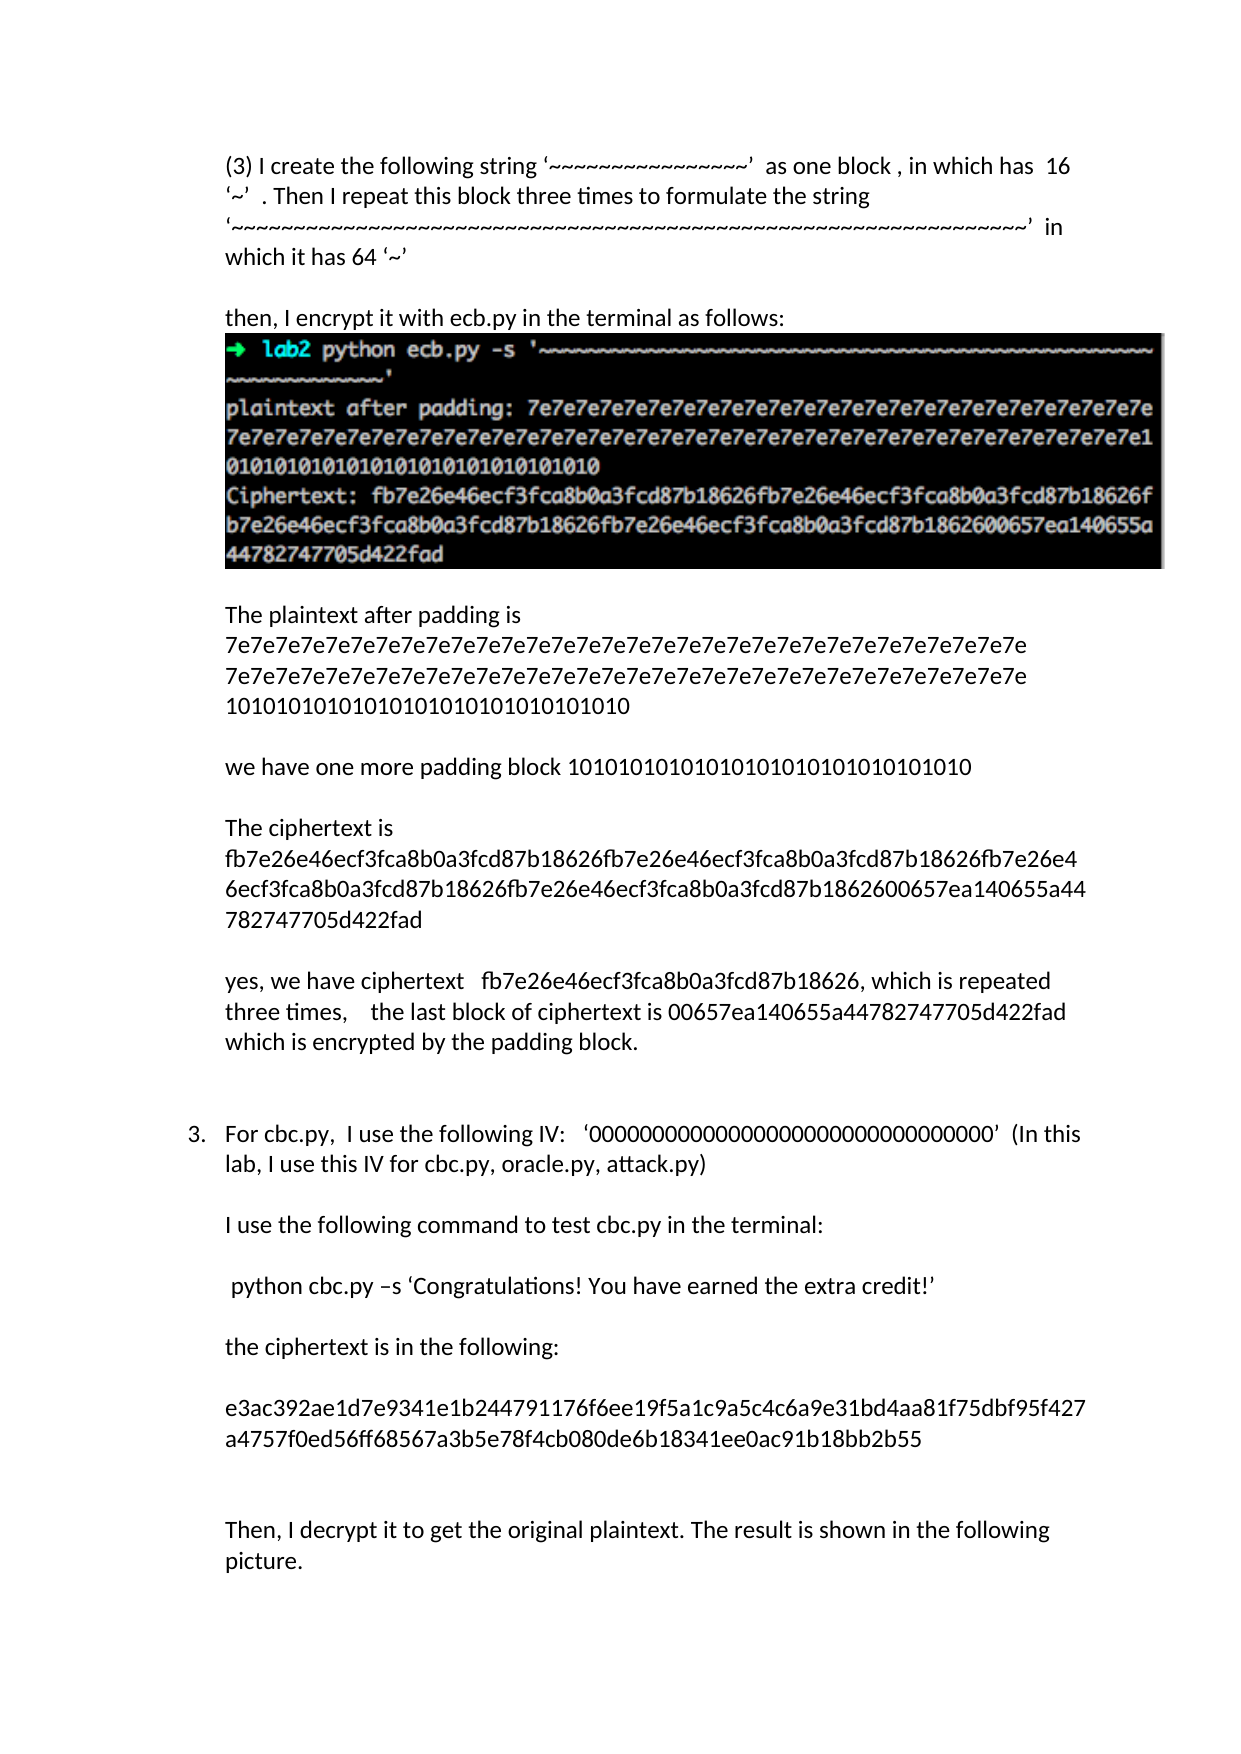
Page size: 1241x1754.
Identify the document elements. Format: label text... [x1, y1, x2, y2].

list fb7e26e46ecf3fca8b0a3fcd87b18626fb7e26e46ecf3fca8b0a3fcd87b18626fb7e26e46ecf3fca8b0a3fcd87b18626fb7e26e46ecf3fca8b0a3fcd87b1862600657ea140655a44782747705d422fad [225, 843, 1090, 935]
text Then, I decrypt it to get the original plaintext. The result is shown in the following picture. [225, 1514, 1090, 1576]
text the ciphertext is in the following: [225, 1331, 1090, 1362]
list The ciphertext is [225, 813, 1090, 843]
list For cbc.py, I use the following IV: ‘00000000000000000000000000000000’ (In this lab, I use this IV for cbc.py, oracle.py, attack.py) [187, 1118, 1090, 1179]
picture [225, 333, 1165, 569]
list 7e7e7e7e7e7e7e7e7e7e7e7e7e7e7e7e7e7e7e7e7e7e7e7e7e7e7e7e7e7e7e7e [225, 629, 1090, 660]
list (3) I create the following string ‘~~~~~~~~~~~~~~~~’ as one block , in which has 16 ‘~’ . Then I repeat this block three times to formulate the string ‘~~~~~~~~~~~~~~~~~~~~~~~~~~~~~~~~~~~~~~~~~~~~~~~~~~~~~~~~~~~~~~~~’ in which it has 64 ‘~’ [225, 150, 1090, 272]
text python cbc.py –s ‘Congratulations! You have earned the extra credit!’ [225, 1270, 1090, 1301]
text I use the following command to test cbc.py in the terminal: [225, 1209, 1090, 1240]
list then, I encrypt it with ecb.py in the terminal as follows: [225, 303, 1090, 333]
list 10101010101010101010101010101010 [225, 691, 1090, 721]
list The plaintext after padding is [225, 599, 1090, 629]
list we have one more padding block 10101010101010101010101010101010 [225, 752, 1090, 782]
list yes, we have ciphertext fb7e26e46ecf3fca8b0a3fcd87b18626, which is repeated three times, the last block of ciphertext is 00657ea140655a44782747705d422fad which is encrypted by the padding block. [225, 965, 1090, 1057]
text e3ac392ae1d7e9341e1b244791176f6ee19f5a1c9a5c4c6a9e31bd4aa81f75dbf95f427a4757f0ed56ff68567a3b5e78f4cb080de6b18341ee0ac91b18bb2b55 [225, 1392, 1090, 1453]
list 7e7e7e7e7e7e7e7e7e7e7e7e7e7e7e7e7e7e7e7e7e7e7e7e7e7e7e7e7e7e7e7e [225, 660, 1090, 691]
